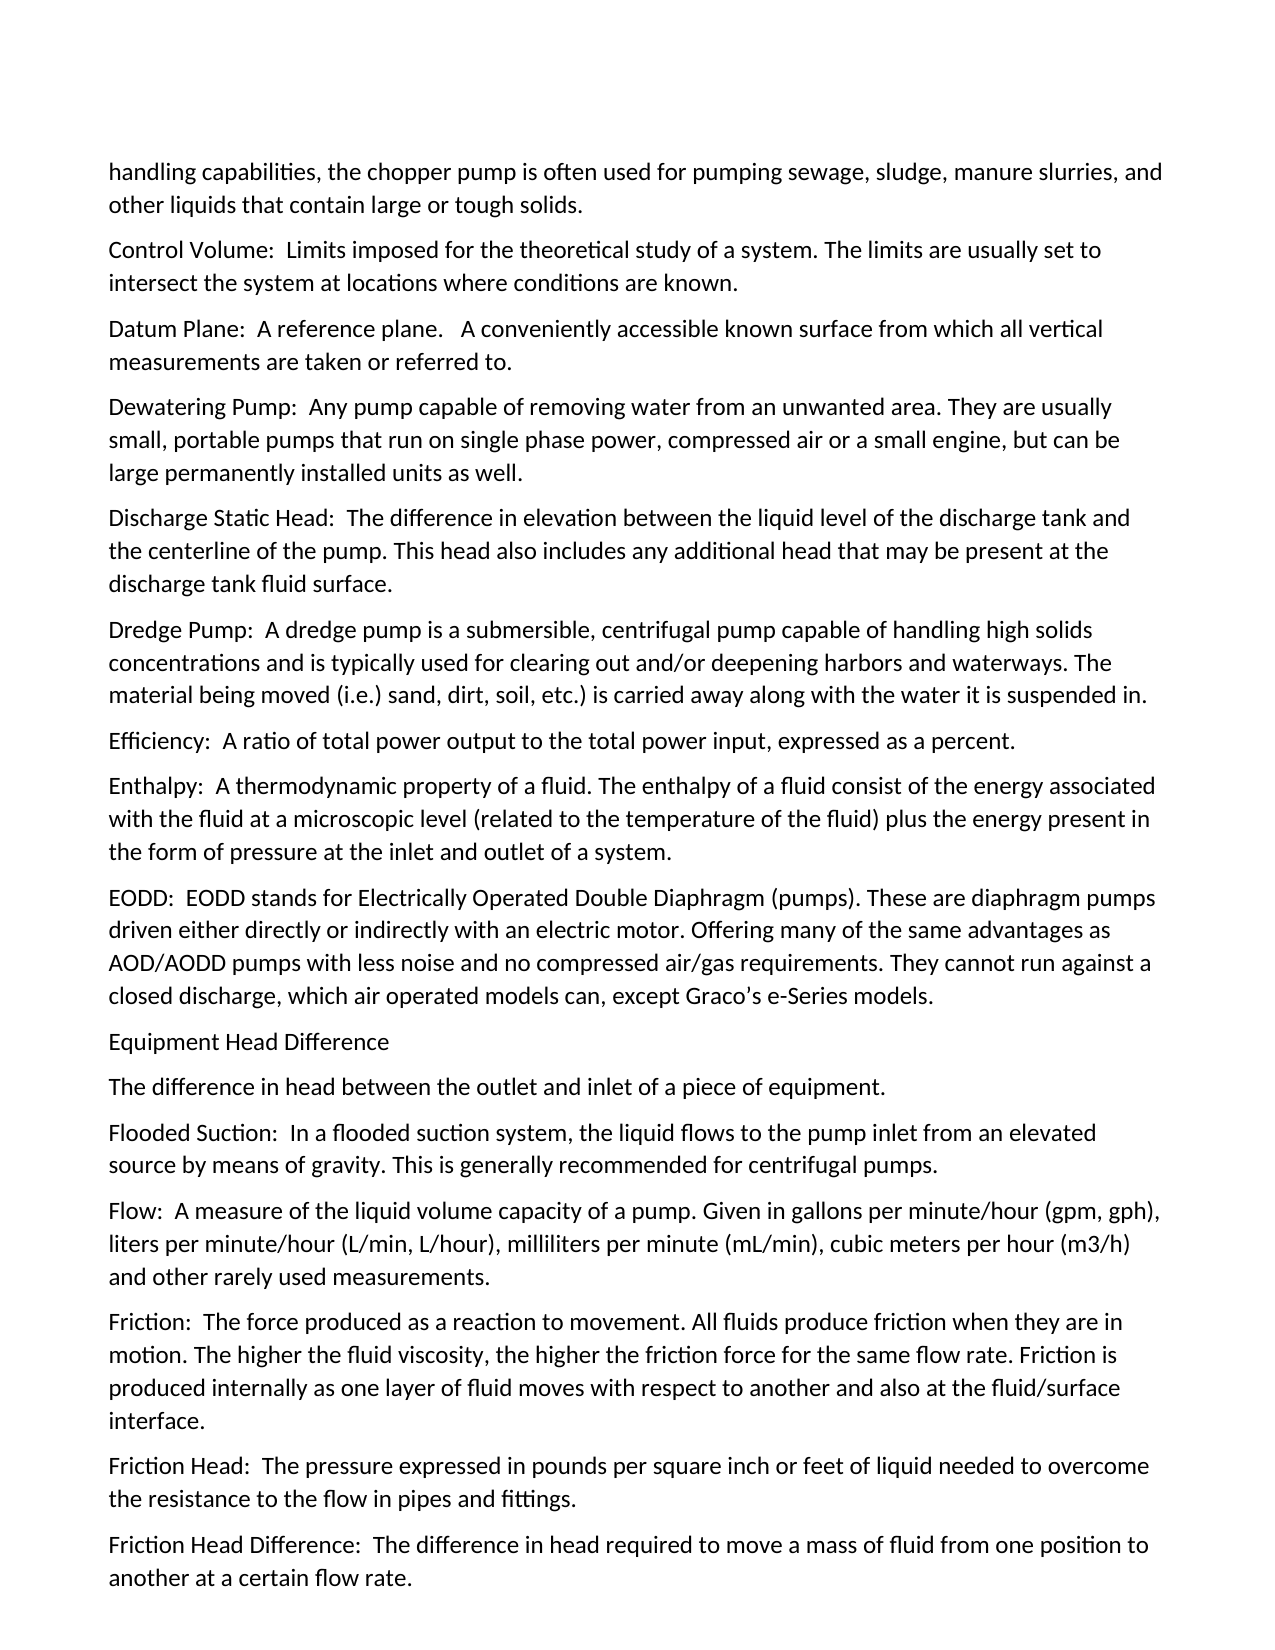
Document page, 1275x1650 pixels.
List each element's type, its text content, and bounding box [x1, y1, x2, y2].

text Dewatering Pump: Any pump capable of removing water from an unwanted area. They are usually small, portable pumps that run on single phase power, compressed air or a small engine, but can be large permanently installed units as well. [108, 391, 1167, 488]
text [108, 156, 1167, 220]
text Efficiency: A ratio of total power output to the total power input, expressed as a percent. [108, 725, 1167, 756]
text Friction Head: The pressure expressed in pounds per square inch or feet of liquid needed to overcome the resistance to the flow in pipes and fittings. [108, 1450, 1167, 1514]
text Dredge Pump: A dredge pump is a submersible, centrifugal pump capable of handling high solids concentrations and is typically used for clearing out and/or deepening harbors and waterways. The material being moved (i.e.) sand, dirt, soil, etc.) is carried away along with the water it is suspended in. [108, 614, 1167, 710]
text Datum Plane: A reference plane. A conveniently accessible known surface from which all vertical measurements are taken or referred to. [108, 313, 1167, 376]
text Enthalpy: A thermodynamic property of a fluid. The enthalpy of a fluid consist of the energy associated with the fluid at a microscopic level (related to the temperature of the fluid) plus the energy present in the form of pressure at the inlet and outlet of a system. [108, 770, 1167, 867]
text The difference in head between the outlet and inlet of a piece of equipment. [108, 1071, 1167, 1102]
text Flow: A measure of the liquid volume capacity of a pump. Given in gallons per minute/hour (gpm, gph), liters per minute/hour (L/min, L/hour), milliliters per minute (mL/min), cubic meters per hour (m3/h) and other rarely used measurements. [108, 1195, 1167, 1291]
text Flooded Suction: In a flooded suction system, the liquid flows to the pump inlet from an elevated source by means of gravity. This is generally recommended for centrifugal pumps. [108, 1117, 1167, 1180]
text Equipment Head Difference [108, 1026, 1167, 1056]
text Control Volume: Limits imposed for the theoretical study of a system. The limits are usually set to intersect the system at locations where conditions are known. [108, 234, 1167, 298]
text Friction: The force produced as a reaction to movement. All fluids produce friction when they are in motion. The higher the fluid viscosity, the higher the friction force for the same flow rate. Friction is produced internally as one layer of fluid moves with respect to another and also at the fluid/surface interface. [108, 1306, 1167, 1436]
text EODD: EODD stands for Electrically Operated Double Diaphragm (pumps). These are diaphragm pumps driven either directly or indirectly with an electric motor. Offering many of the same advantages as AOD/AODD pumps with less noise and no compressed air/gas requirements. They cannot run against a closed discharge, which air operated models can, except Graco’s e-Series models. [108, 882, 1167, 1011]
text Discharge Static Head: The difference in elevation between the liquid level of the discharge tank and the centerline of the pump. This head also includes any additional head that may be present at the discharge tank fluid surface. [108, 502, 1167, 599]
text Friction Head Difference: The difference in head required to move a mass of fluid from one position to another at a certain flow rate. [108, 1529, 1167, 1592]
